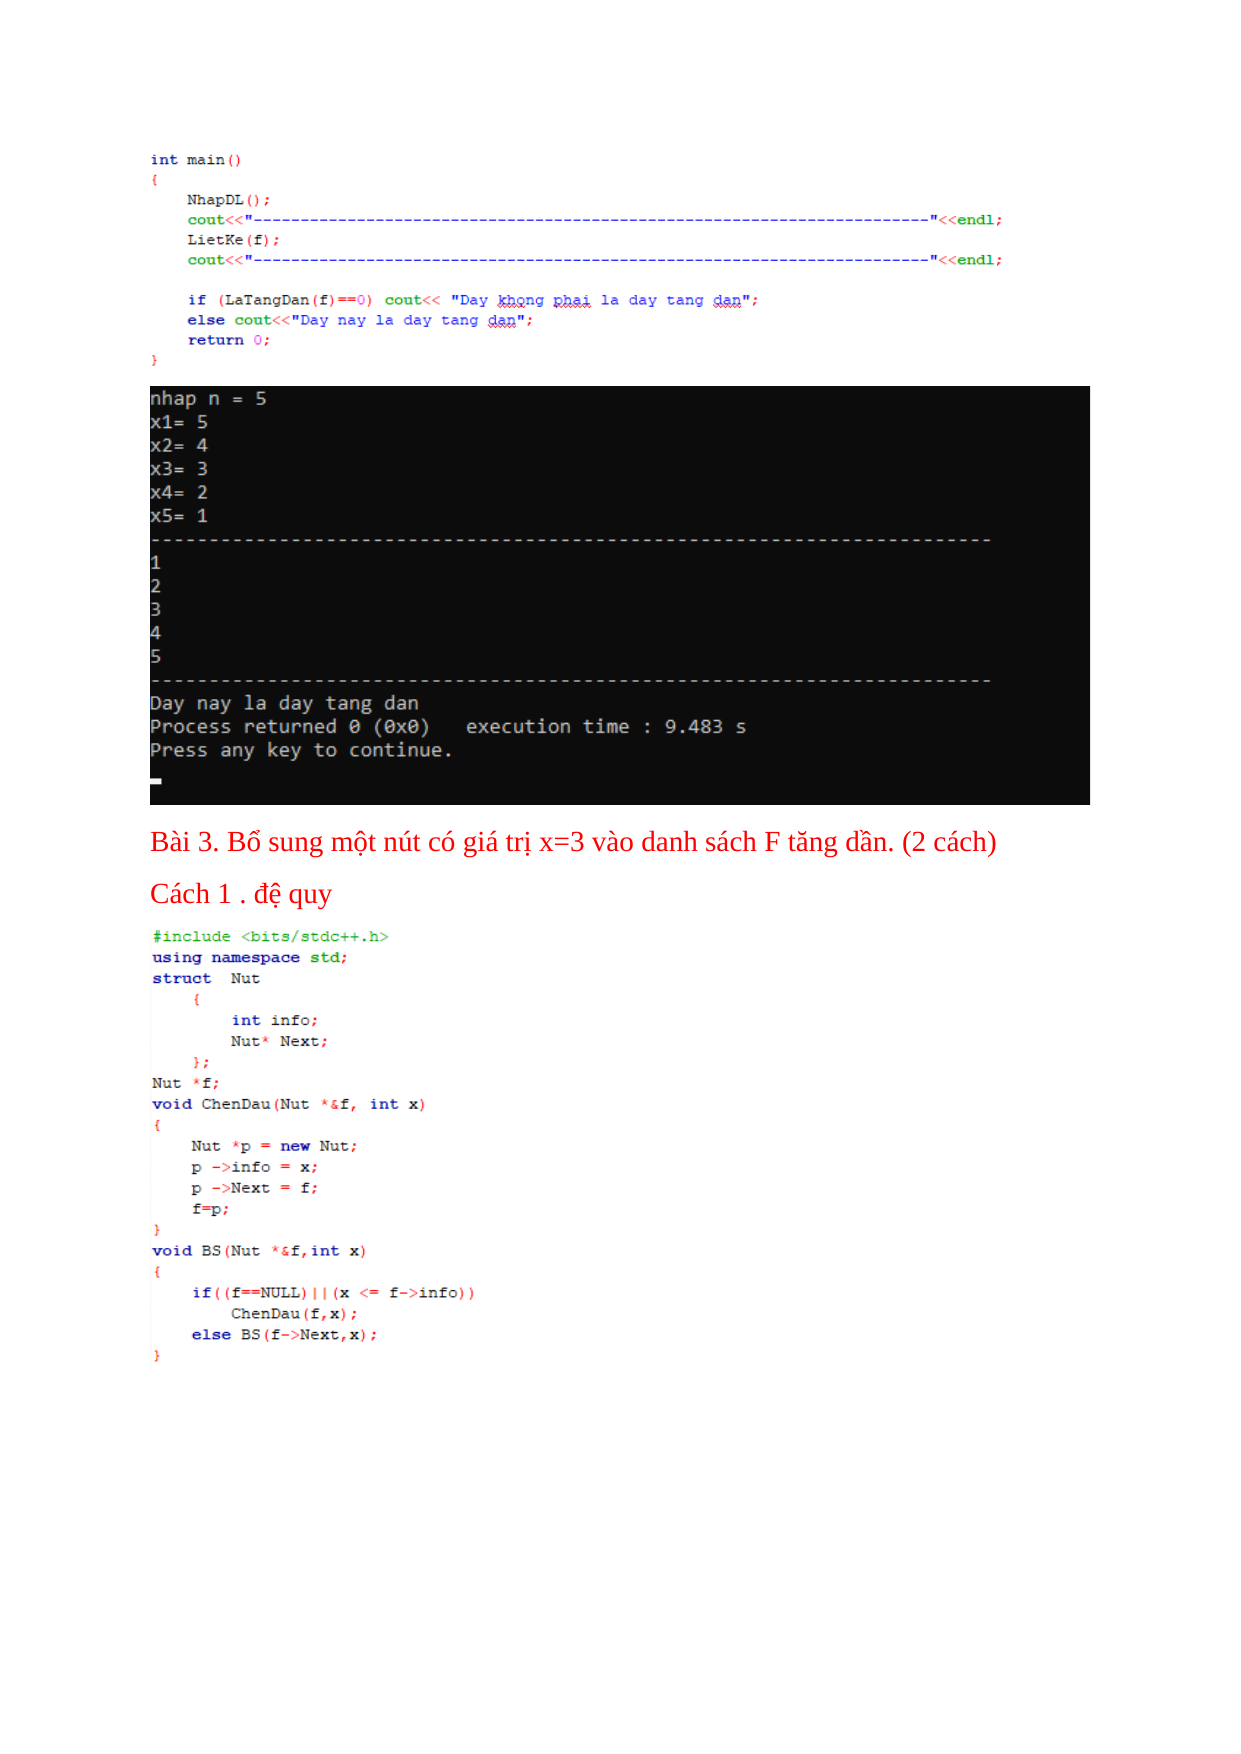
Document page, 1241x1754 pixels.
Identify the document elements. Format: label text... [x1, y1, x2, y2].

picture [150, 150, 1091, 367]
picture [150, 386, 1091, 805]
text Bài 3. Bổ sung một nút có giá trị x=3 vào danh sách F tăng dần. (2 cách) [150, 824, 1090, 857]
picture [150, 929, 1091, 1369]
text Cách 1 . đệ quy [150, 876, 1090, 910]
